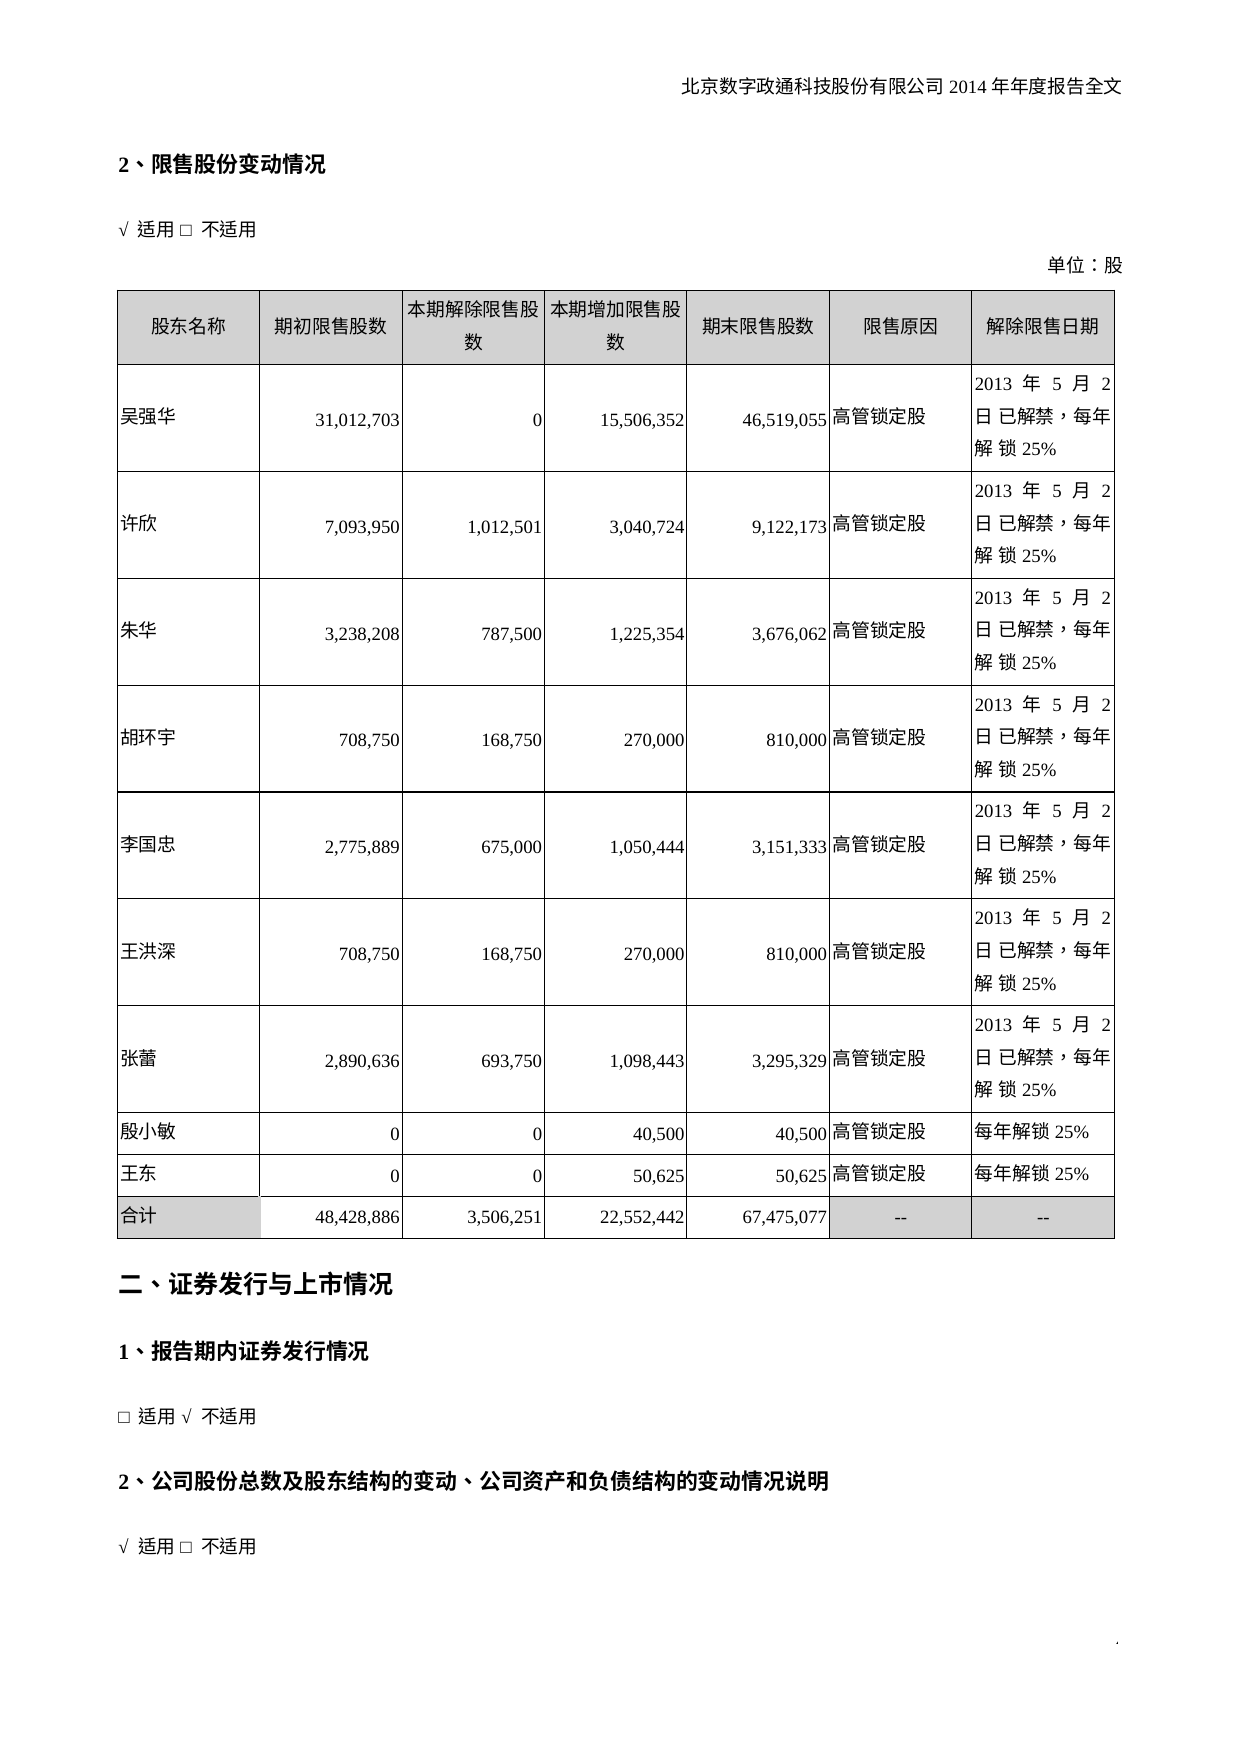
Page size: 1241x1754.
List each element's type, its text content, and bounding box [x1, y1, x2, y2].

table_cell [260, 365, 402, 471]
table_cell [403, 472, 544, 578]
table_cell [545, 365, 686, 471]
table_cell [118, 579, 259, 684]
text 2、公司股份总数及股东结构的变动、公司资产和负债结构的变动情况说明 [118, 1466, 1138, 1496]
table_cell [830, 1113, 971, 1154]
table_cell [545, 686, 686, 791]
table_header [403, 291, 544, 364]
text □ 适用 √ 不适用 [118, 1404, 1138, 1429]
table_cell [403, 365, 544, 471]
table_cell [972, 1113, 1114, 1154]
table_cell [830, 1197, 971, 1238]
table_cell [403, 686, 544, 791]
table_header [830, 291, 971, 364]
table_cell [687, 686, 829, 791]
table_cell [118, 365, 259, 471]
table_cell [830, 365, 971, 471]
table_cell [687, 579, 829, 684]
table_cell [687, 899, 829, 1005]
text √ 适用 □ 不适用 [118, 216, 1138, 242]
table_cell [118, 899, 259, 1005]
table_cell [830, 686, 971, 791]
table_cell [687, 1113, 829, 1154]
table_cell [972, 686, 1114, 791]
subtitle 二、证券发行与上市情况 [118, 1267, 1138, 1301]
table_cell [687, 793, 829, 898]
text 单位：股 [102, 253, 1122, 278]
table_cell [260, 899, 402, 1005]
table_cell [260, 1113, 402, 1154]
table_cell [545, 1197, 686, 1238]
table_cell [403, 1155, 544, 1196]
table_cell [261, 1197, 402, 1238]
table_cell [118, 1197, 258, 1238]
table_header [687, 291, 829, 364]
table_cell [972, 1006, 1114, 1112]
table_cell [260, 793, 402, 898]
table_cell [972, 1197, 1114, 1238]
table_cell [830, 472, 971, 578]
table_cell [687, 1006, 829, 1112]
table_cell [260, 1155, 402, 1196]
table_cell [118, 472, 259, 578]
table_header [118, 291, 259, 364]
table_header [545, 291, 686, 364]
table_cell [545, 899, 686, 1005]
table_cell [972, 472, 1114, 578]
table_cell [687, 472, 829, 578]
text 1、报告期内证券发行情况 [118, 1336, 1138, 1366]
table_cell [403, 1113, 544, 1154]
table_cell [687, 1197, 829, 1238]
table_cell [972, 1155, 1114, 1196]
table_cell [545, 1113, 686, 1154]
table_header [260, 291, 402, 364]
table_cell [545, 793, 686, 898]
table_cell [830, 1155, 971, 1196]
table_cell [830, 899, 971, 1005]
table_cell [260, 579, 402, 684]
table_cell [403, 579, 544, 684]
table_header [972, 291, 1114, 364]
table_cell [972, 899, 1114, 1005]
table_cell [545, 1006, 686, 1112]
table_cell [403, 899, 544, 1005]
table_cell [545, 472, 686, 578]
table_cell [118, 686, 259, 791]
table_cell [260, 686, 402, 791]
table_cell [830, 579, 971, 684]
text 2、限售股份变动情况 [118, 149, 1138, 179]
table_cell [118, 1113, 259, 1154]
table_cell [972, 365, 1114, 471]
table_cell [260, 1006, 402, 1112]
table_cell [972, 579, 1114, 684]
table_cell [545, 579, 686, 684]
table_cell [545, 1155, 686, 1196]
text √ 适用 □ 不适用 [118, 1533, 1138, 1559]
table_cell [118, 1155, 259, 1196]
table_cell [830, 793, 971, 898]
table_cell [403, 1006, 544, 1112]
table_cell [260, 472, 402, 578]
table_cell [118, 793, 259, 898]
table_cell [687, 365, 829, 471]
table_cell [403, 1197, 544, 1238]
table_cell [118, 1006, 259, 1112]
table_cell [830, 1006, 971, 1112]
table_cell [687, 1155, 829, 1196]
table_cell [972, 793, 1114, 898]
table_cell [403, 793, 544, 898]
